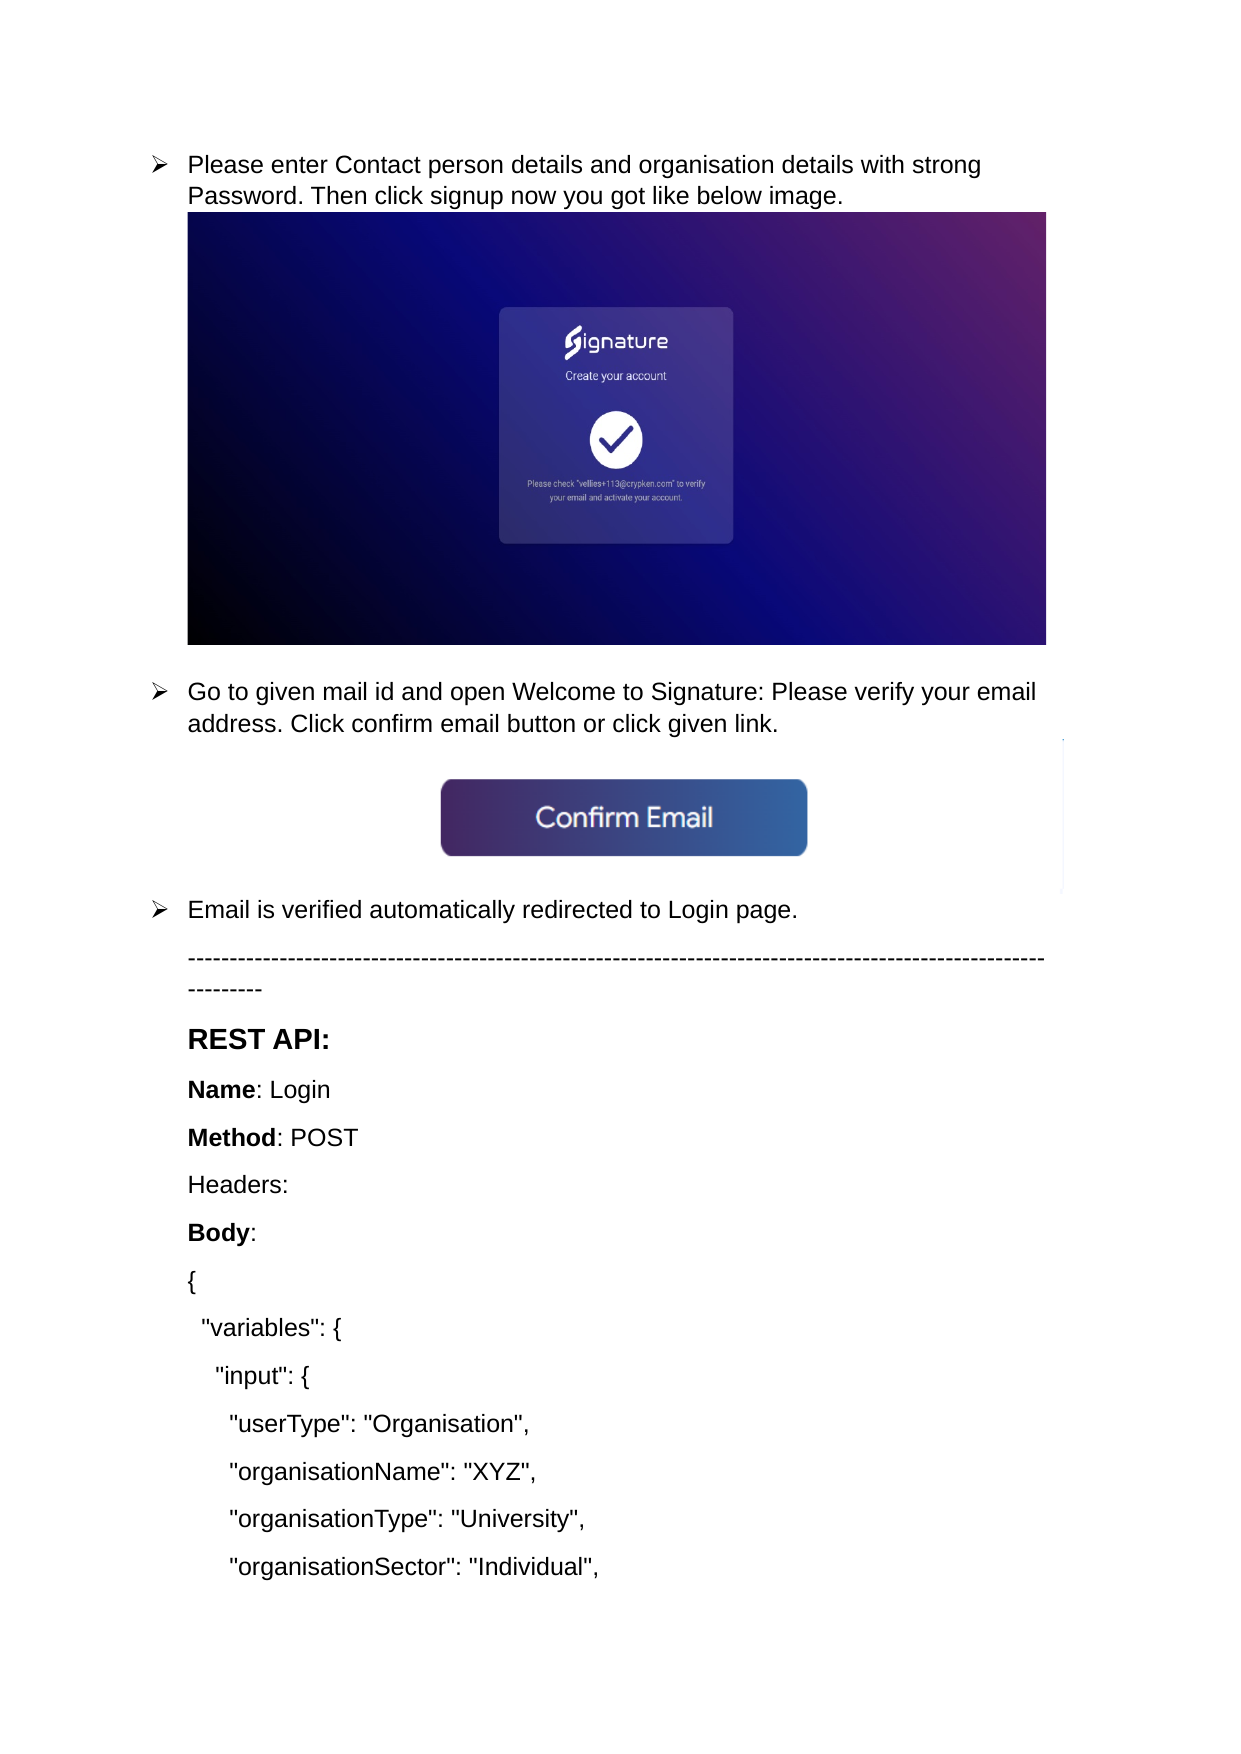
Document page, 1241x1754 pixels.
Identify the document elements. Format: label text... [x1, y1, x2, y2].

text "organisationType": "University", [187, 1504, 1053, 1533]
picture [187, 212, 1047, 645]
text "organisationName": "XYZ", [187, 1457, 1053, 1485]
text "userType": "Organisation", [187, 1409, 1053, 1438]
text "input": { [187, 1361, 1053, 1390]
list Go to given mail id and open Welcome to Signature: Please verify your email address. Click confirm email button or click given link. [150, 677, 1053, 737]
text { [187, 1266, 1053, 1294]
list Email is verified automatically redirected to Login page. [150, 896, 1053, 924]
text Headers: [187, 1170, 1053, 1199]
text "organisationSector": "Individual", [187, 1552, 1053, 1581]
text Body: [187, 1218, 1053, 1247]
list Please enter Contact person details and organisation details with strong Password. Then click signup now you got like below image. [150, 150, 1053, 210]
text Method: POST [187, 1123, 1053, 1151]
text "variables": { [187, 1313, 1053, 1342]
picture [187, 739, 1064, 894]
text REST API: [187, 1022, 1053, 1056]
text ---------------------------------------------------------------------------------------------------------------- [187, 943, 1053, 1003]
text Name: Login [187, 1075, 1053, 1104]
